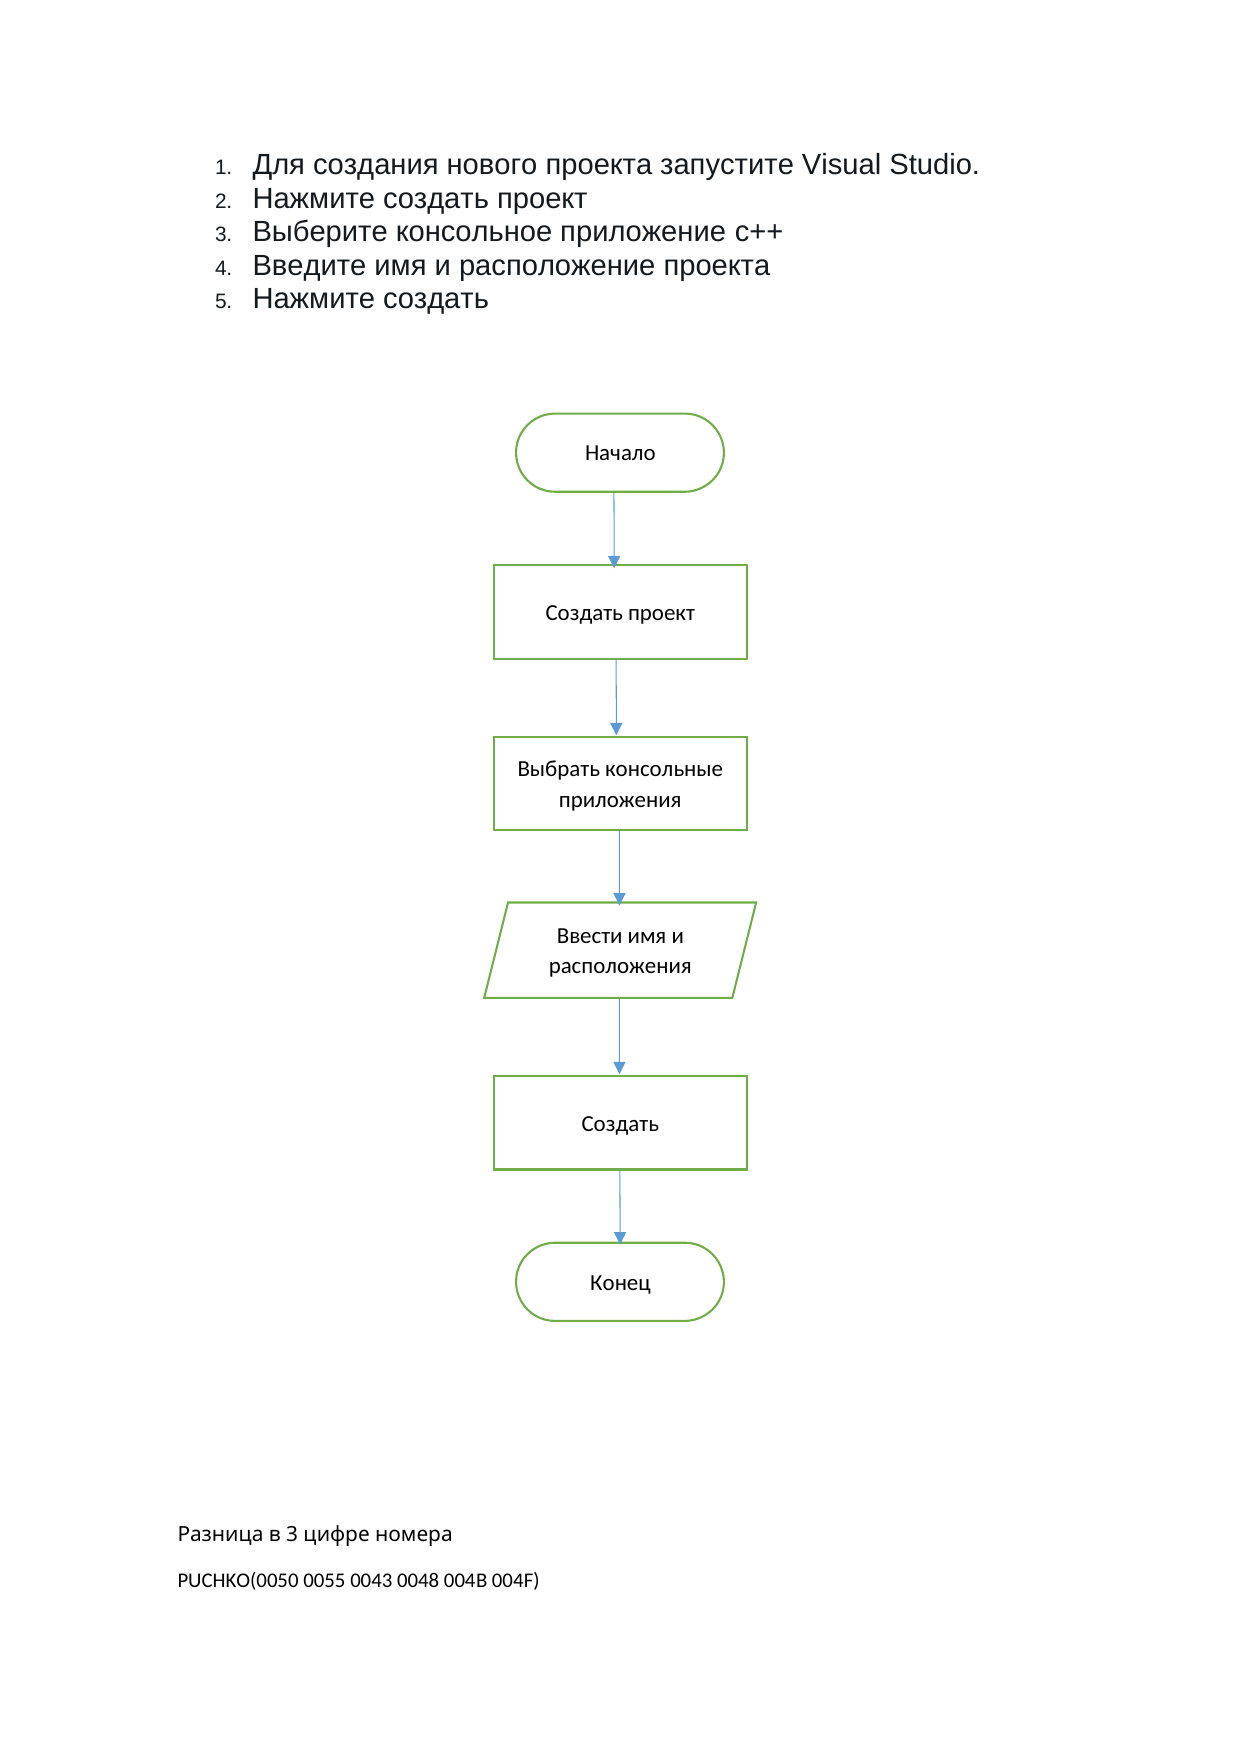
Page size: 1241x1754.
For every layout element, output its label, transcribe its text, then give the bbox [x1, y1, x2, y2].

list Нажмите создать [215, 281, 1152, 315]
list Введите имя и расположение проекта [215, 248, 1152, 281]
list Нажмите создать проект [215, 181, 1152, 214]
text PUCHKO(0050 0055 0043 0048 004B 004F) [177, 1567, 1152, 1592]
list Выберите консольное приложение c++ [215, 214, 1152, 248]
text Разница в 3 цифре номера [177, 1519, 1152, 1548]
list Для создания нового проекта запустите Visual Studio. [215, 147, 1152, 181]
